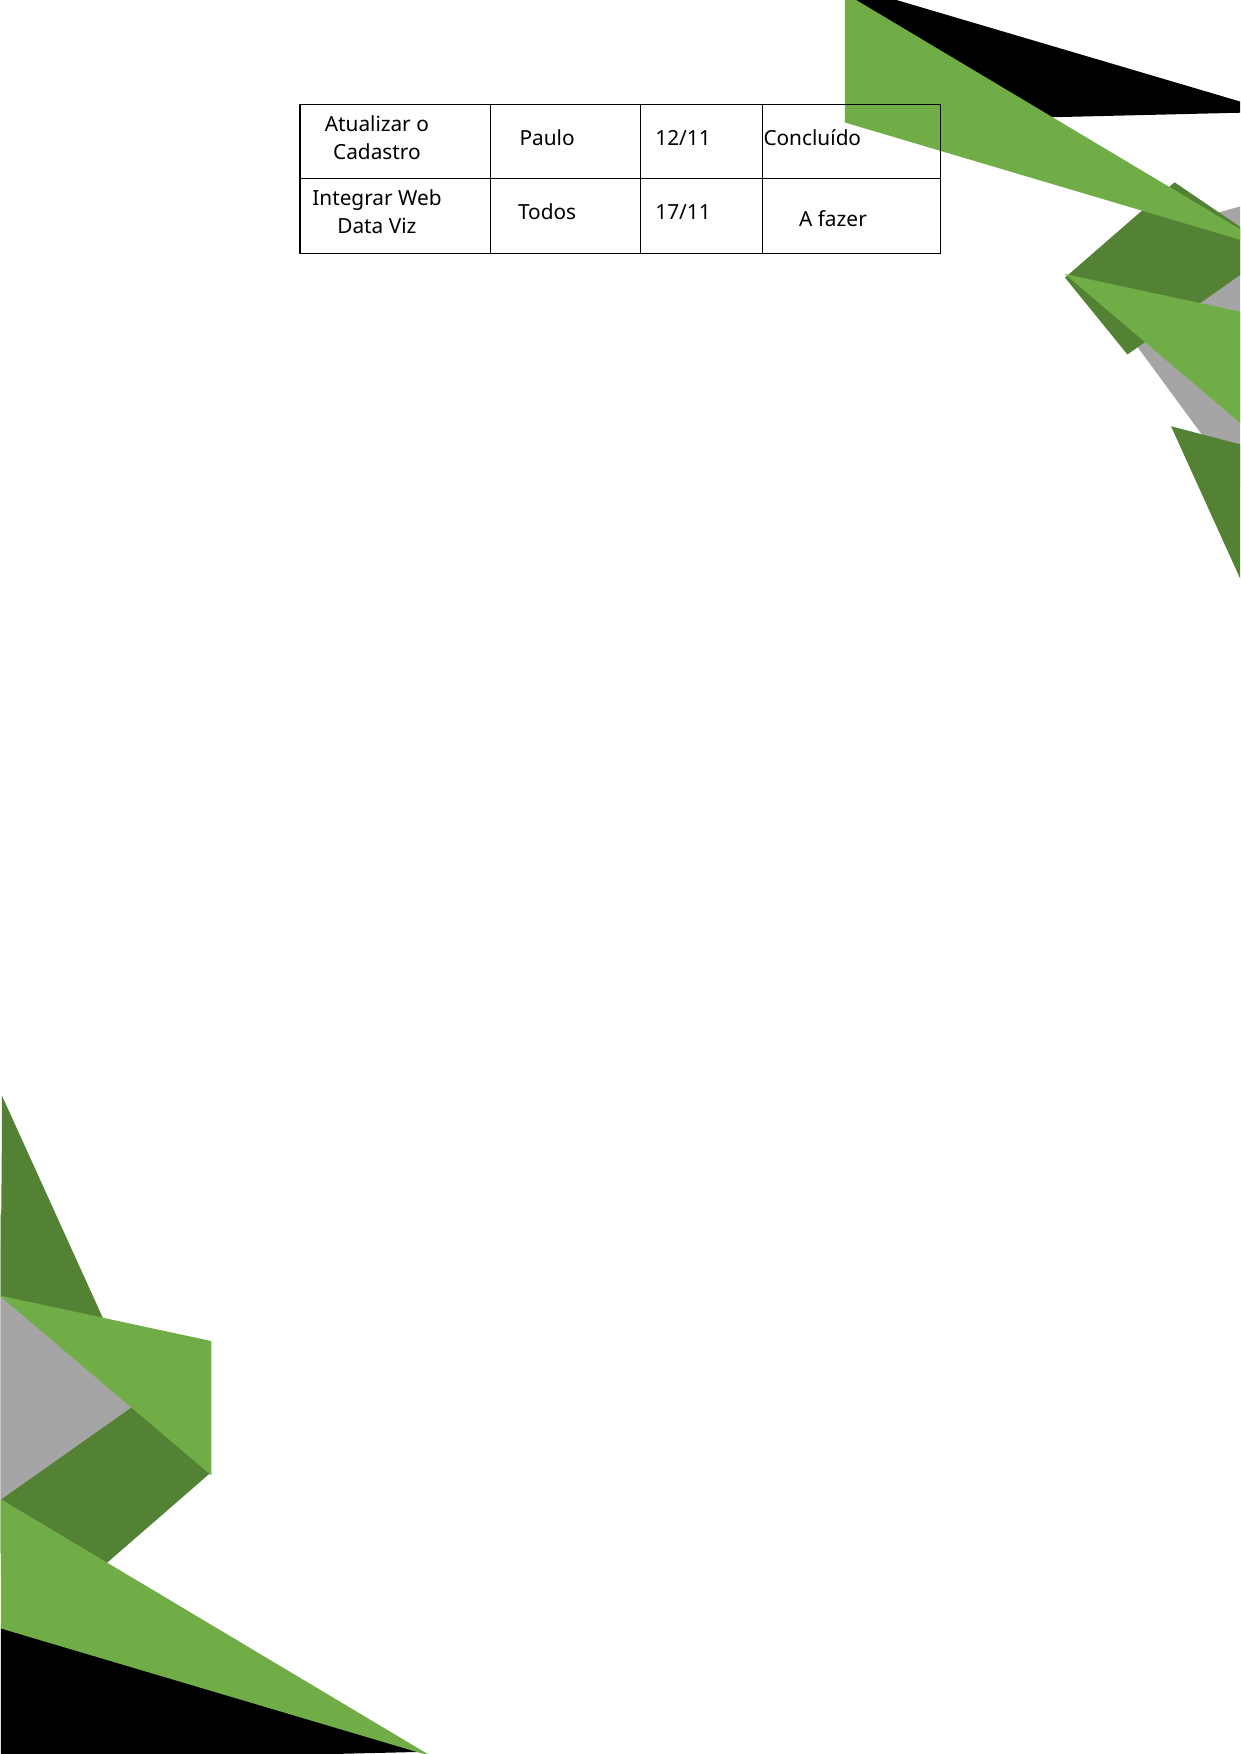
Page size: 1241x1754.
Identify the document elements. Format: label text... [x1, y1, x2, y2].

table_cell Integrar Web Data Viz [301, 179, 490, 253]
table_cell 17/11 [641, 179, 762, 253]
table_cell Paulo [491, 105, 640, 178]
table_cell Concluído [763, 105, 940, 178]
table_cell Todos [491, 179, 640, 253]
table_cell Atualizar o Cadastro [301, 105, 490, 178]
table_cell A fazer [763, 179, 940, 253]
table_cell 12/11 [641, 105, 762, 178]
